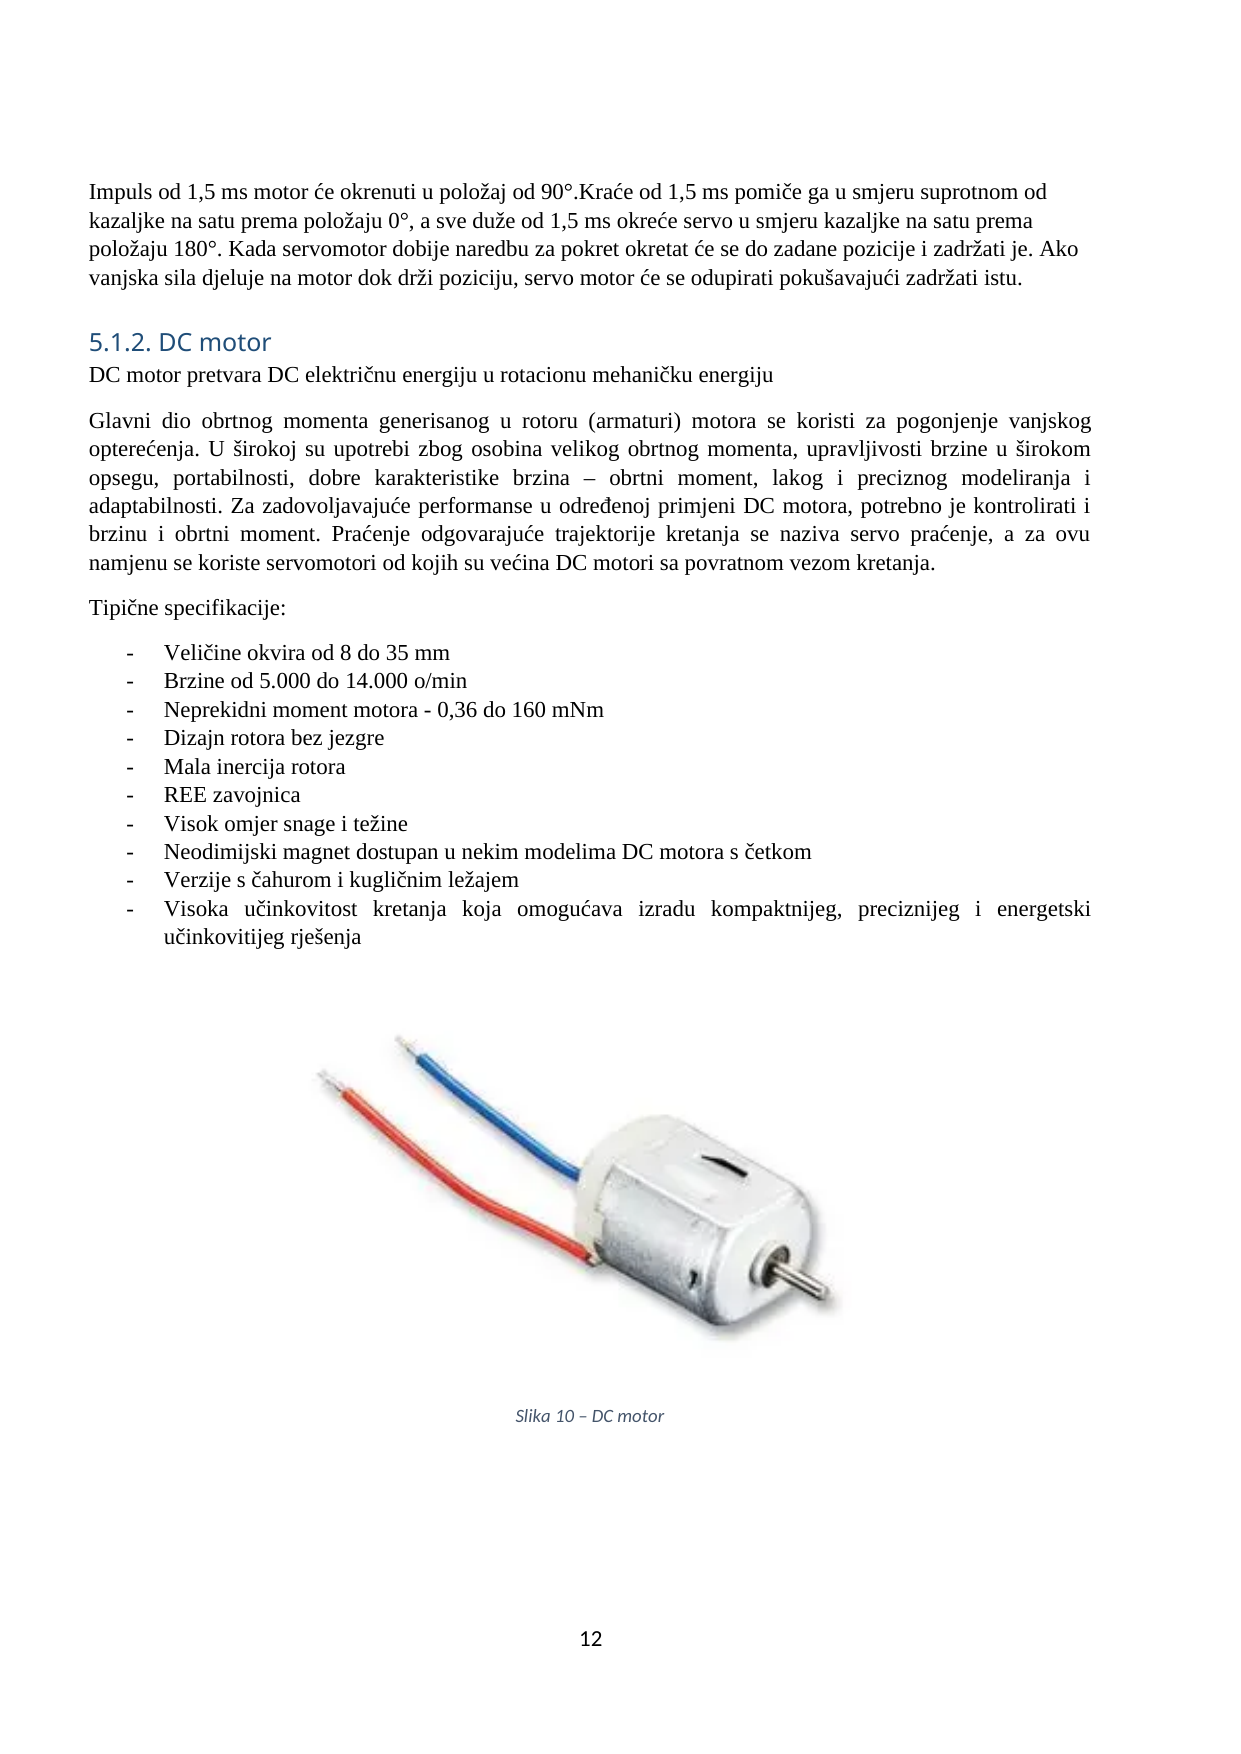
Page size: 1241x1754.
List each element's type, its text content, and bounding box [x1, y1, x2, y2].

list REE zavojnica [126, 781, 1092, 808]
text vanjska sila djeluje na motor dok drži poziciju, servo motor će se odupirati pokušavajući zadržati istu. [89, 264, 1092, 290]
list Mala inercija rotora [126, 753, 1092, 779]
list Neprekidni moment motora - 0,36 do 160 mNm [126, 696, 1092, 722]
text Slika 10 – DC motor [89, 1404, 1092, 1427]
list Neodimijski magnet dostupan u nekim modelima DC motora s četkom [126, 838, 1092, 864]
text Impuls od 1,5 ms motor će okrenuti u položaj od 90°.Kraće od 1,5 ms pomiče ga u smjeru suprotnom od [89, 178, 1092, 205]
list Visok omjer snage i težine [126, 810, 1092, 836]
picture [292, 973, 889, 1386]
list Veličine okvira od 8 do 35 mm [126, 639, 1092, 665]
text kazaljke na satu prema položaju 0°, a sve duže od 1,5 ms okreće servo u smjeru kazaljke na satu prema [89, 207, 1092, 233]
text položaju 180°. Kada servomotor dobije naredbu za pokret okretat će se do zadane pozicije i zadržati je. Ako [89, 235, 1092, 262]
subtitle 5.1.2. DC motor [89, 325, 1092, 359]
text Glavni dio obrtnog momenta generisanog u rotoru (armaturi) motora se koristi za pogonjenje vanjskog opterećenja. U širokoj su upotrebi zbog osobina velikog obrtnog momenta, upravljivosti brzine u širokom opsegu, portabilnosti, dobre karakteristike brzina – obrtni moment, lakog i preciznog modeliranja i adaptabilnosti. Za zadovoljavajuće performanse u određenoj primjeni DC motora, potrebno je kontrolirati i brzinu i obrtni moment. Praćenje odgovarajuće trajektorije kretanja se naziva servo praćenje, a za ovu namjenu se koriste servomotori od kojih su većina DC motori sa povratnom vezom kretanja. [89, 407, 1092, 575]
list Verzije s čahurom i kugličnim ležajem [126, 867, 1092, 893]
list Visoka učinkovitost kretanja koja omogućava izradu kompaktnijeg, preciznijeg i energetski učinkovitijeg rješenja [126, 895, 1092, 950]
text Tipične specifikacije: [89, 594, 1092, 620]
list Brzine od 5.000 do 14.000 o/min [126, 667, 1092, 694]
text DC motor pretvara DC električnu energiju u rotacionu mehaničku energiju [89, 362, 1092, 388]
list Dizajn rotora bez jezgre [126, 724, 1092, 751]
